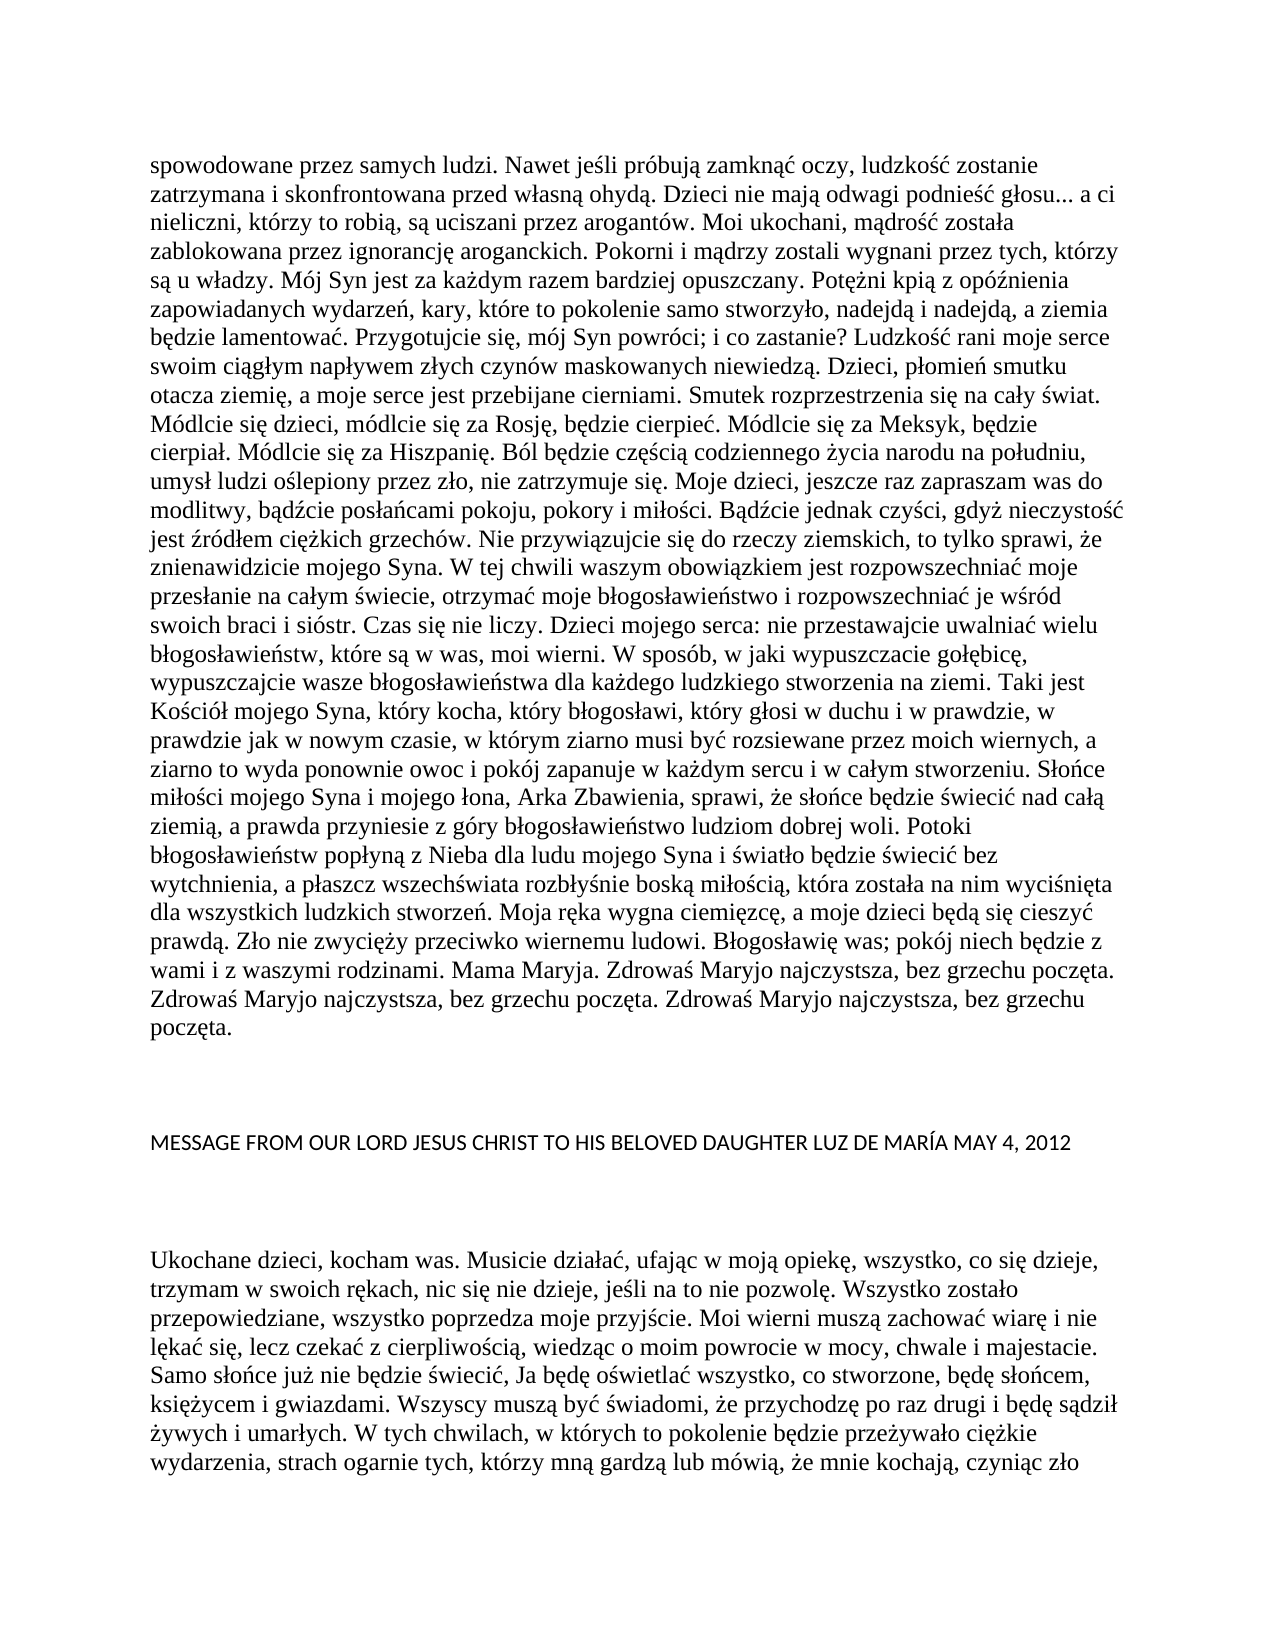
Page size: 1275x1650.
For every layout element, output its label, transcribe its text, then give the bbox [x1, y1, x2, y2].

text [150, 150, 1125, 1041]
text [150, 1246, 1125, 1476]
text MESSAGE FROM OUR LORD JESUS CHRIST TO HIS BELOVED DAUGHTER LUZ DE MARÍA MAY 4, 2012 [150, 1128, 1125, 1156]
